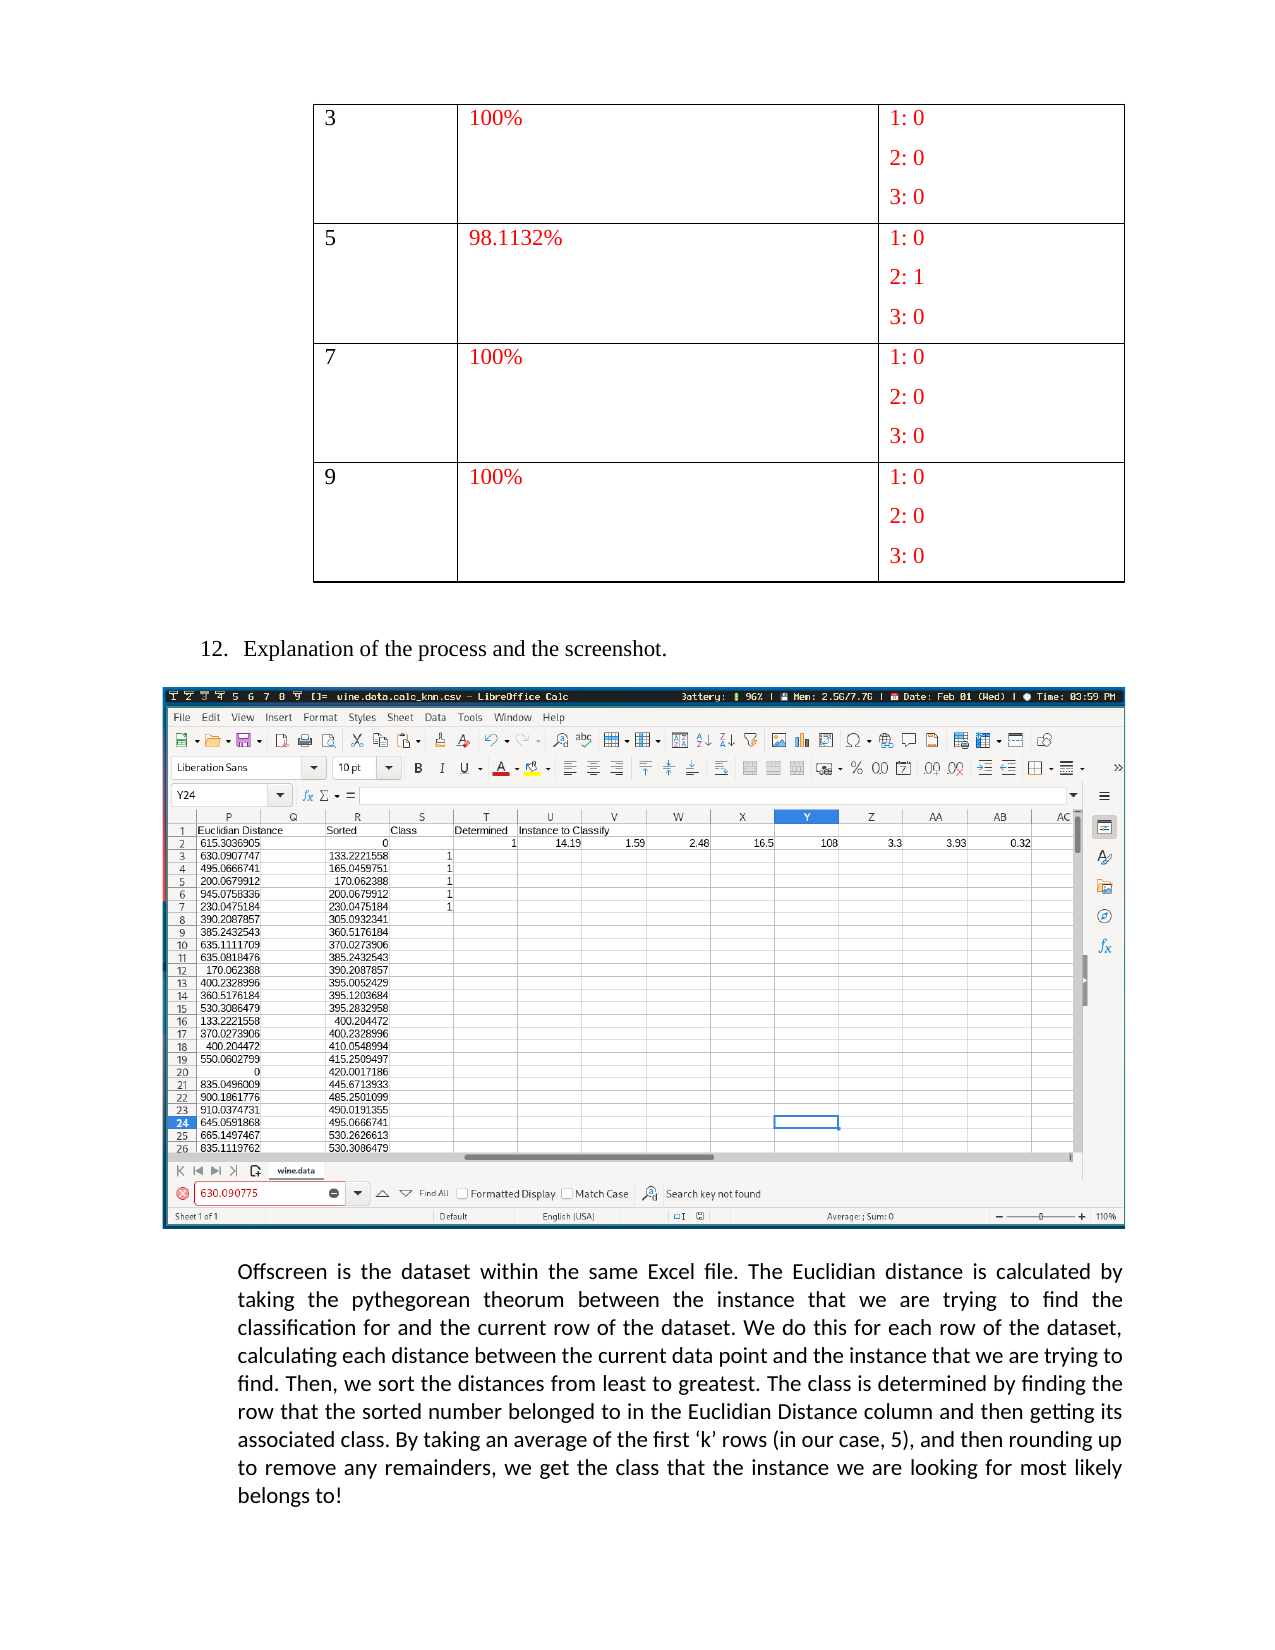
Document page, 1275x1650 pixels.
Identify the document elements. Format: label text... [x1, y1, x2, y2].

table_cell 100% [458, 344, 878, 462]
table_cell 7 [314, 344, 457, 462]
table_cell 100% [458, 105, 878, 223]
table_cell 1: 0 2: 1 3: 0 [879, 224, 1124, 342]
list Explanation of the process and the screenshot. [200, 635, 1125, 661]
table_cell 5 [314, 224, 457, 342]
list Offscreen is the dataset within the same Excel file. The Euclidian distance is calculated by taking the pythegorean theorum between the instance that we are trying to find the classification for and the current row of the dataset. We do this for each row of the dataset, calculating each distance between the current data point and the instance that we are trying to find. Then, we sort the distances from least to greatest. The class is determined by finding the row that the sorted number belonged to in the Euclidian Distance column and then getting its associated class. By taking an average of the first ‘k’ rows (in our case, 5), and then rounding up to remove any remainders, we get the class that the instance we are looking for most likely belongs to! [237, 1229, 1125, 1509]
picture [162, 687, 1125, 1229]
table_cell 1: 0 2: 0 3: 0 [879, 105, 1124, 223]
table_cell 100% [458, 463, 878, 581]
table_cell 3 [314, 105, 457, 223]
table_cell 98.1132% [458, 224, 878, 342]
table_cell 9 [314, 463, 457, 581]
table_cell 1: 0 2: 0 3: 0 [879, 463, 1124, 581]
table_cell 1: 0 2: 0 3: 0 [879, 344, 1124, 462]
